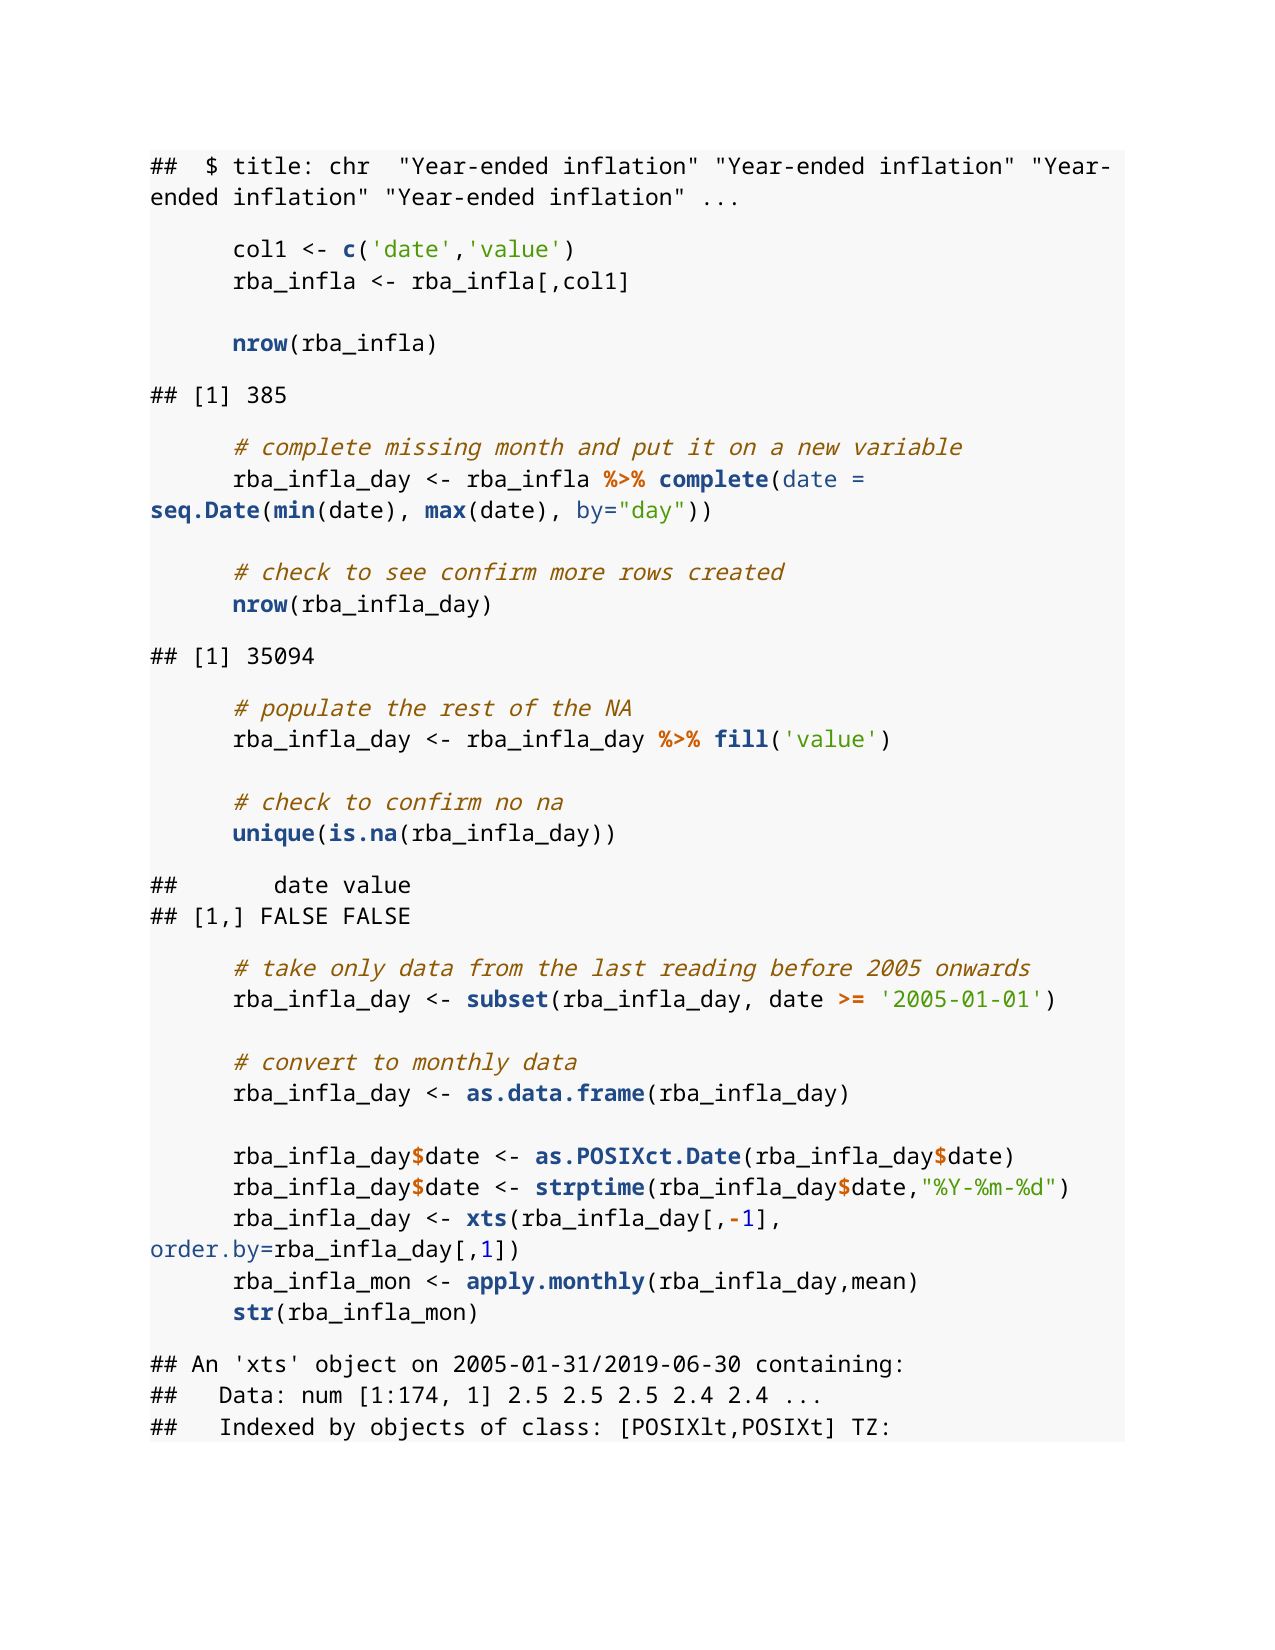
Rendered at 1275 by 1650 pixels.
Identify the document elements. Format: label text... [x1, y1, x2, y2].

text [150, 150, 1125, 212]
text ## [1] 35094 [150, 639, 1125, 671]
text ## date value ## [1,] FALSE FALSE [150, 869, 1125, 931]
text col1 <- c('date','value') rba_infla <- rba_infla[,col1] nrow(rba_infla) [150, 233, 1125, 358]
text # complete missing month and put it on a new variable rba_infla_day <- rba_infla %>% complete(date = seq.Date(min(date), max(date), by="day")) # check to see confirm more rows created nrow(rba_infla_day) [150, 431, 1125, 619]
text # take only data from the last reading before 2005 onwards rba_infla_day <- subset(rba_infla_day, date >= '2005-01-01') # convert to monthly data rba_infla_day <- as.data.frame(rba_infla_day) rba_infla_day$date <- as.POSIXct.Date(rba_infla_day$date) rba_infla_day$date <- strptime(rba_infla_day$date,"%Y-%m-%d") rba_infla_day <- xts(rba_infla_day[,-1], order.by=rba_infla_day[,1]) rba_infla_mon <- apply.monthly(rba_infla_day,mean) str(rba_infla_mon) [150, 952, 1125, 1327]
text # populate the rest of the NA rba_infla_day <- rba_infla_day %>% fill('value') # check to confirm no na unique(is.na(rba_infla_day)) [150, 692, 1125, 848]
text ## [1] 385 [150, 379, 1125, 410]
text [150, 1348, 1125, 1442]
